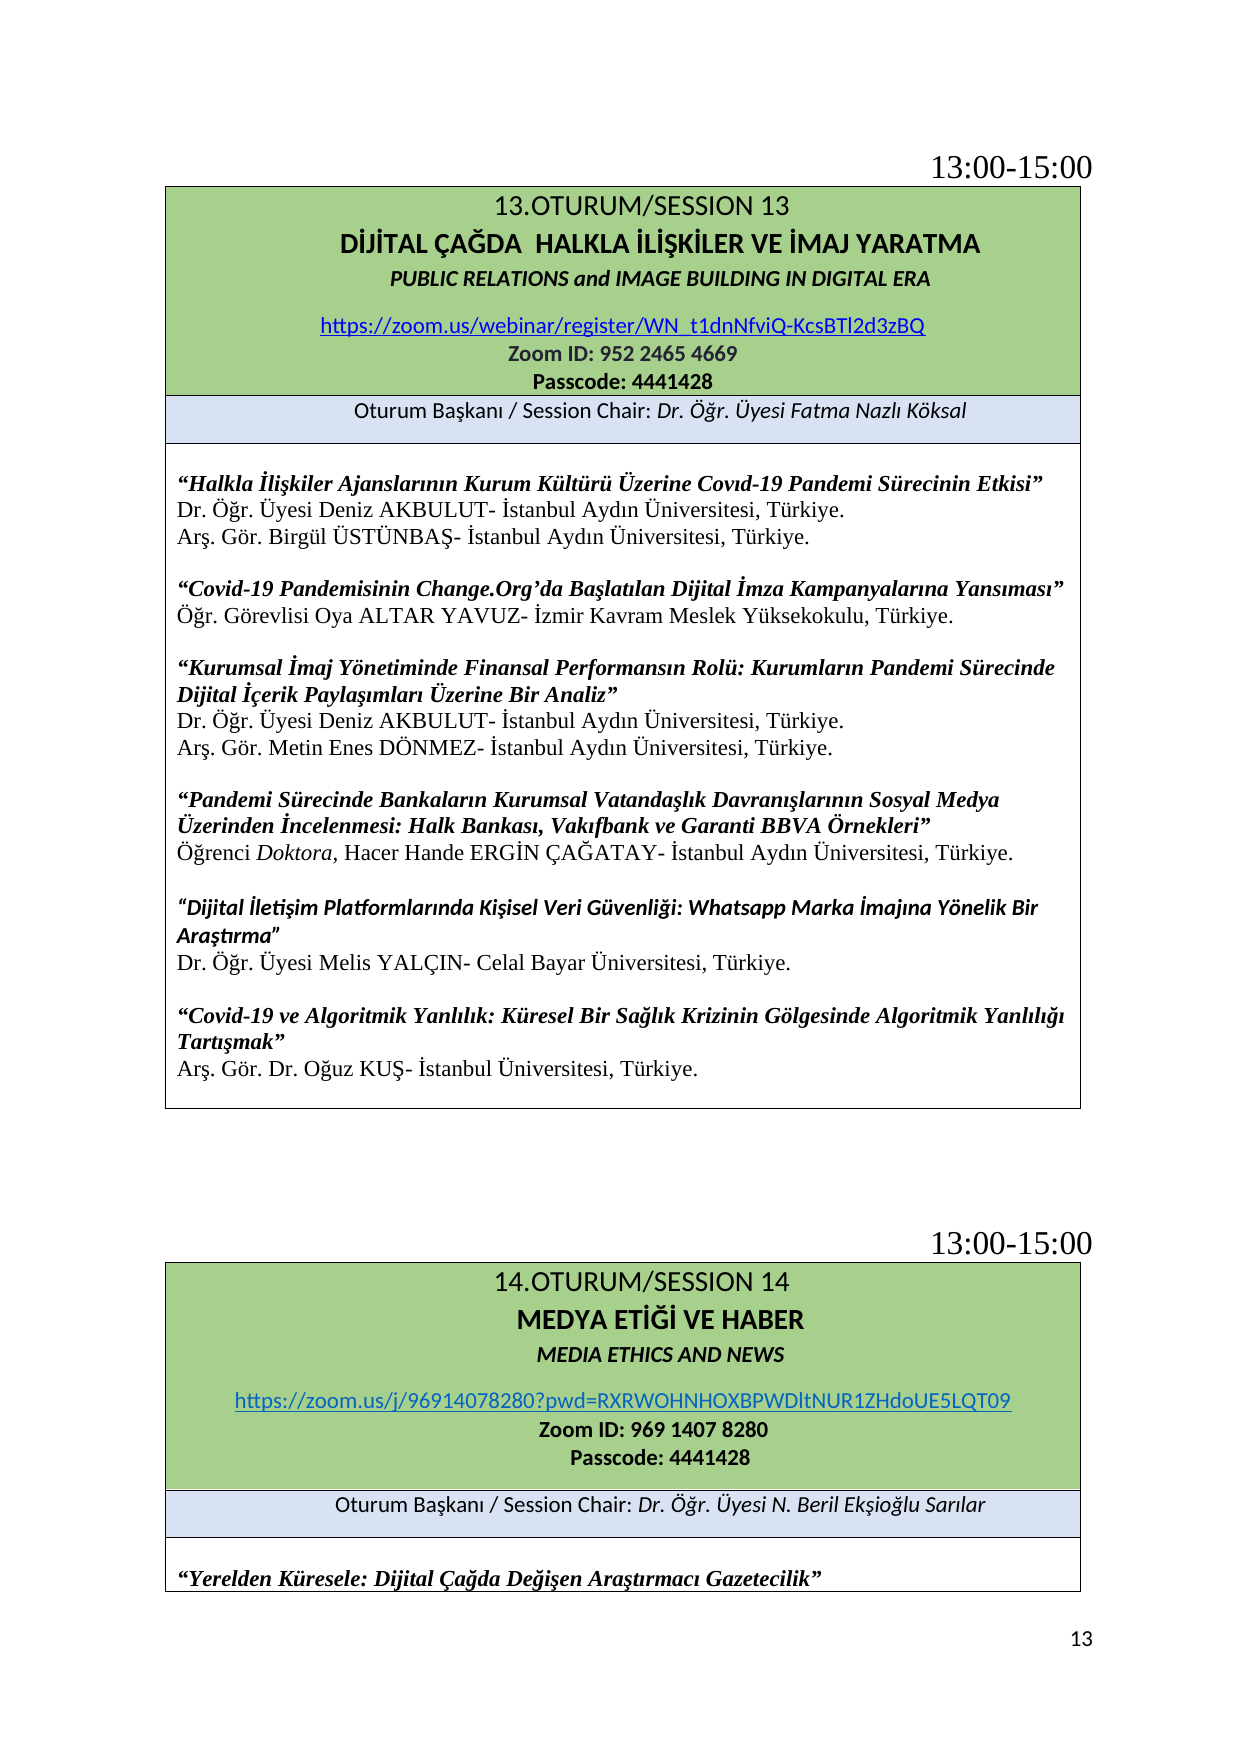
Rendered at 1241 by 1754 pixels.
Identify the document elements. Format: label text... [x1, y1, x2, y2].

table_header OTURUM/SESSION 13 DİJİTAL ÇAĞDA HALKLA İLİŞKİLER VE İMAJ YARATMA PUBLIC RELATIONS and IMAGE BUILDING IN DIGITAL ERA https://zoom.us/webinar/register/WN_t1dnNfviQ-KcsBTl2d3zBQ Zoom ID: 952 2465 4669 Passcode: 4441428 [166, 187, 1080, 395]
table_cell Oturum Başkanı / Session Chair: Dr. Öğr. Üyesi Fatma Nazlı Köksal [166, 396, 1080, 443]
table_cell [166, 1538, 1080, 1591]
text 13:00-15:00 [148, 148, 1093, 186]
table_cell Oturum Başkanı / Session Chair: Dr. Öğr. Üyesi N. Beril Ekşioğlu Sarılar [166, 1491, 1080, 1537]
table_header OTURUM/SESSION 14 MEDYA ETİĞİ VE HABER MEDIA ETHICS AND NEWS https://zoom.us/j/96914078280?pwd=RXRWOHNHOXBPWDltNUR1ZHdoUE5LQT09 Zoom ID: 969 1407 8280 Passcode: 4441428 [166, 1263, 1080, 1489]
text 13:00-15:00 [148, 1223, 1093, 1262]
table_cell “Halkla İlişkiler Ajanslarının Kurum Kültürü Üzerine Covıd-19 Pandemi Sürecinin Etkisi” Dr. Öğr. Üyesi Deniz AKBULUT- İstanbul Aydın Üniversitesi, Türkiye. Arş. Gör. Birgül ÜSTÜNBAŞ- İstanbul Aydın Üniversitesi, Türkiye. “Covid-19 Pandemisinin Change.Org’da Başlatılan Dijital İmza Kampanyalarına Yansıması” Öğr. Görevlisi Oya ALTAR YAVUZ- İzmir Kavram Meslek Yüksekokulu, Türkiye. “Kurumsal İmaj Yönetiminde Finansal Performansın Rolü: Kurumların Pandemi Sürecinde Dijital İçerik Paylaşımları Üzerine Bir Analiz” Dr. Öğr. Üyesi Deniz AKBULUT- İstanbul Aydın Üniversitesi, Türkiye. Arş. Gör. Metin Enes DÖNMEZ- İstanbul Aydın Üniversitesi, Türkiye. “Pandemi Sürecinde Bankaların Kurumsal Vatandaşlık Davranışlarının Sosyal Medya Üzerinden İncelenmesi: Halk Bankası, Vakıfbank ve Garanti BBVA Örnekleri” Öğrenci Doktora, Hacer Hande ERGİN ÇAĞATAY- İstanbul Aydın Üniversitesi, Türkiye. “Dijital İletişim Platformlarında Kişisel Veri Güvenliği: Whatsapp Marka İmajına Yönelik Bir Araştırma” Dr. Öğr. Üyesi Melis YALÇIN- Celal Bayar Üniversitesi, Türkiye. “Covid-19 ve Algoritmik Yanlılık: Küresel Bir Sağlık Krizinin Gölgesinde Algoritmik Yanlılığı Tartışmak” Arş. Gör. Dr. Oğuz KUŞ- İstanbul Üniversitesi, Türkiye. [166, 444, 1080, 1107]
